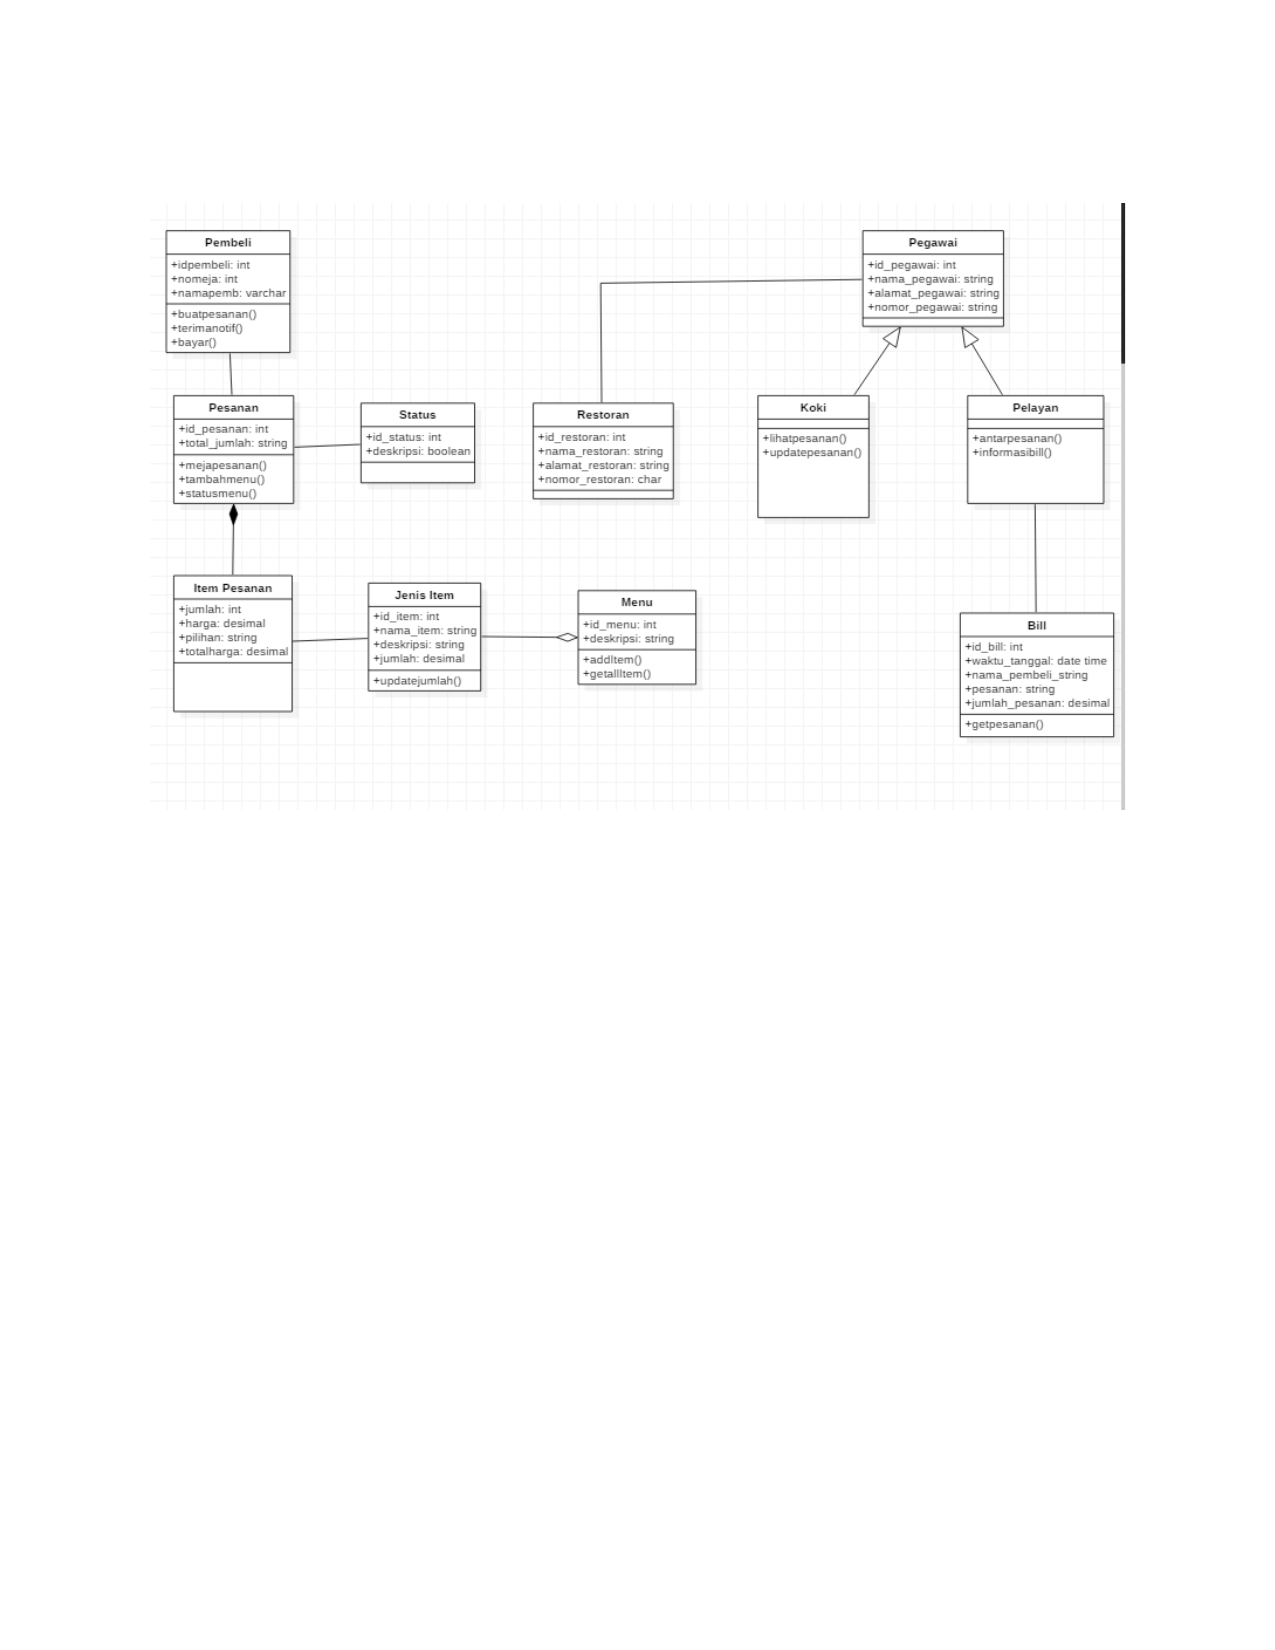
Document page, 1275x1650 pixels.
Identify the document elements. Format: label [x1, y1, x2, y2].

picture [150, 203, 1125, 810]
